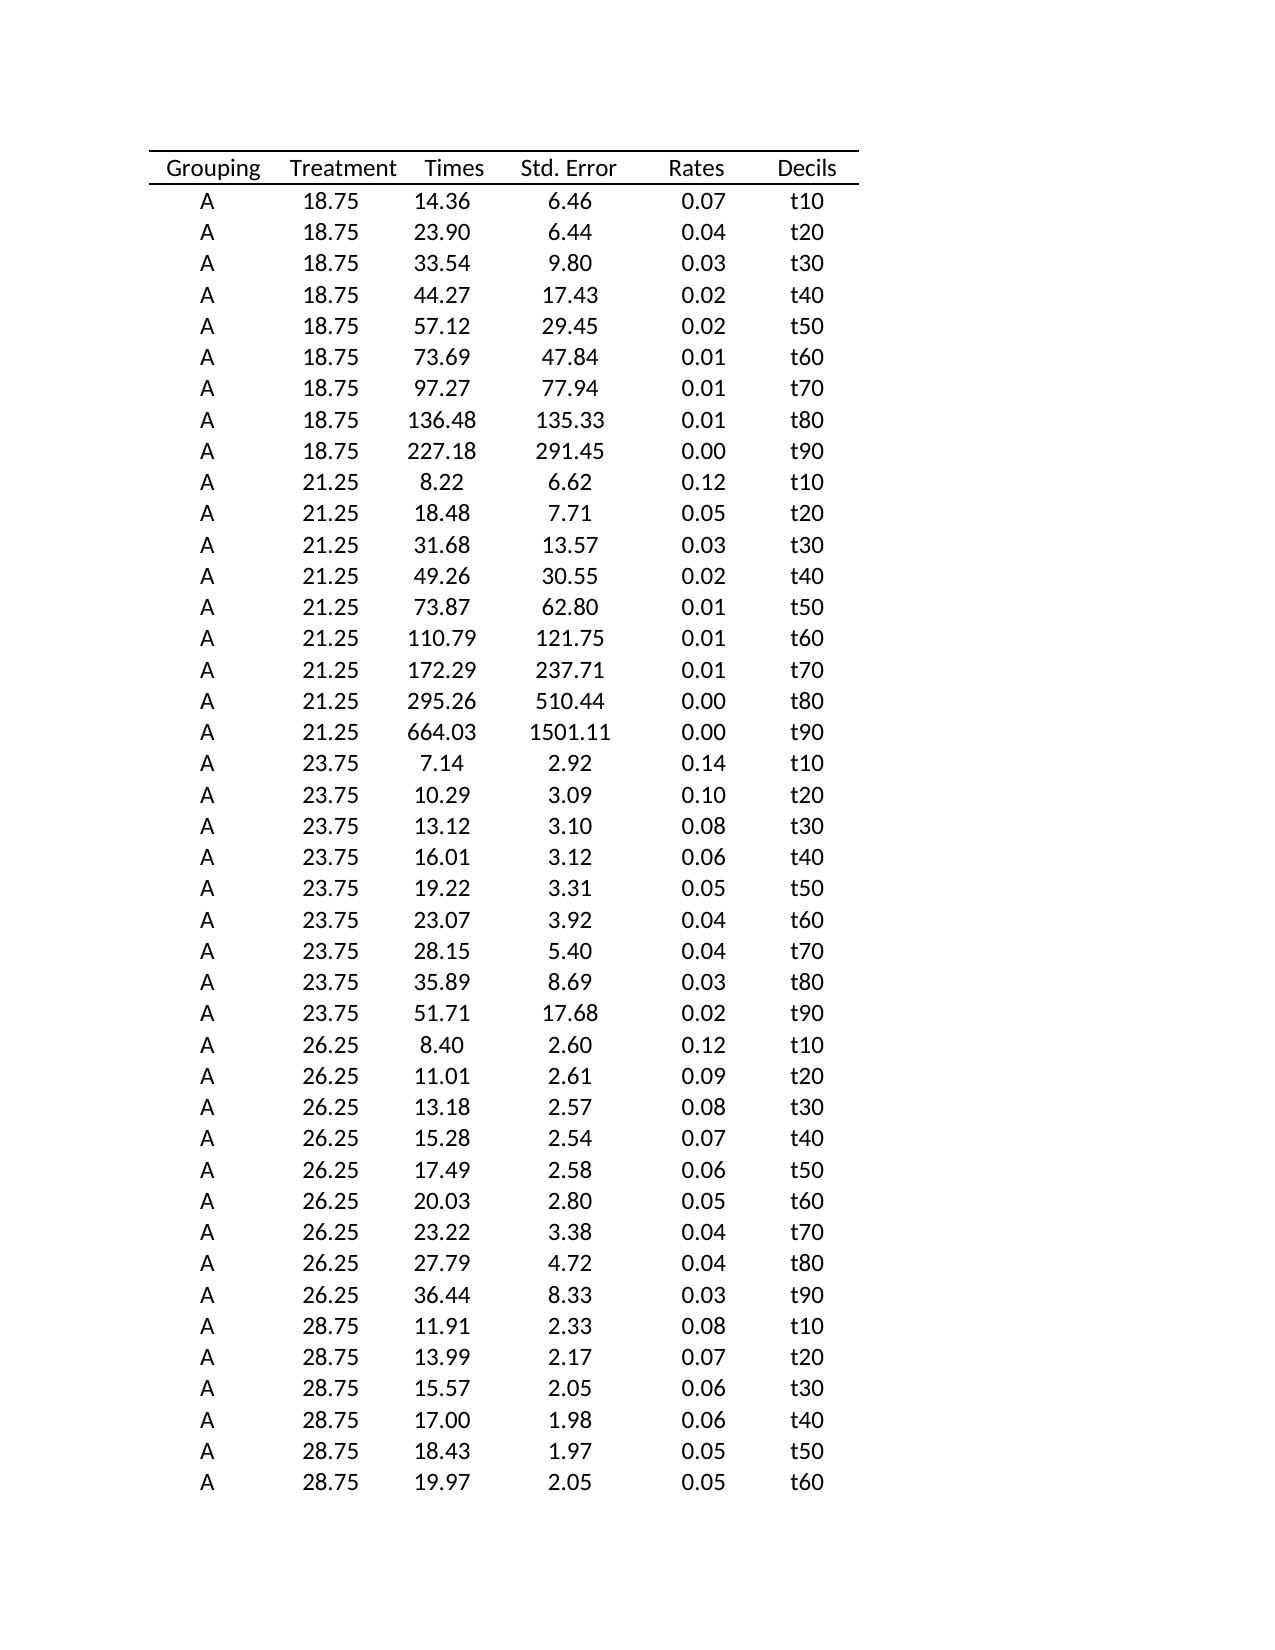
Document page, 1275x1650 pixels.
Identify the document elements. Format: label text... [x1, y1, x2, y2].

table_cell t30 [755, 810, 859, 841]
table_cell 2.05 [488, 1466, 652, 1497]
table_cell 23.75 [265, 779, 396, 810]
table_cell 11.91 [396, 1310, 488, 1341]
table_cell 0.09 [652, 1060, 755, 1091]
table_cell A [149, 966, 265, 997]
table_cell 6.62 [488, 466, 652, 497]
table_cell 0.07 [652, 185, 755, 216]
table_cell 26.25 [265, 1060, 396, 1091]
table_cell 0.05 [652, 497, 755, 528]
table_cell 97.27 [396, 372, 488, 403]
table_cell 44.27 [396, 279, 488, 310]
table_cell A [149, 747, 265, 778]
table_cell t20 [755, 1060, 859, 1091]
table_cell 23.75 [265, 966, 396, 997]
table_cell 23.75 [265, 872, 396, 903]
table_cell t50 [755, 591, 859, 622]
table_cell t60 [755, 622, 859, 653]
table_cell t10 [755, 185, 859, 216]
table_cell t50 [755, 1154, 859, 1185]
table_cell 27.79 [396, 1247, 488, 1278]
table_cell 6.46 [488, 185, 652, 216]
table_cell 35.89 [396, 966, 488, 997]
table_cell 1.98 [488, 1404, 652, 1435]
table_cell A [149, 1154, 265, 1185]
table_cell 47.84 [488, 341, 652, 372]
table_cell 2.92 [488, 747, 652, 778]
table_cell 23.75 [265, 997, 396, 1028]
table_cell t90 [755, 997, 859, 1028]
table_cell 73.87 [396, 591, 488, 622]
table_cell t60 [755, 341, 859, 372]
table_cell 21.25 [265, 654, 396, 685]
table_cell t10 [755, 747, 859, 778]
table_cell t10 [755, 1029, 859, 1060]
table_cell t30 [755, 1091, 859, 1122]
table_header Grouping [149, 152, 278, 183]
table_cell 19.97 [396, 1466, 488, 1497]
table_cell A [149, 341, 265, 372]
table_cell t40 [755, 1122, 859, 1153]
table_cell t50 [755, 1435, 859, 1466]
table_cell 0.05 [652, 1466, 755, 1497]
table_cell A [149, 1310, 265, 1341]
table_cell 20.03 [396, 1185, 488, 1216]
table_cell 237.71 [488, 654, 652, 685]
table_cell 0.03 [652, 1279, 755, 1310]
table_cell 28.75 [265, 1372, 396, 1403]
table_cell A [149, 935, 265, 966]
table_cell 23.07 [396, 904, 488, 935]
table_cell A [149, 310, 265, 341]
table_cell 0.04 [652, 935, 755, 966]
table_cell t70 [755, 1216, 859, 1247]
table_header Rates [637, 152, 755, 183]
table_cell A [149, 560, 265, 591]
table_header Decils [755, 152, 859, 183]
table_cell A [149, 466, 265, 497]
table_cell 18.75 [265, 279, 396, 310]
table_cell 1.97 [488, 1435, 652, 1466]
table_cell 664.03 [396, 716, 488, 747]
table_cell A [149, 1029, 265, 1060]
table_cell 2.60 [488, 1029, 652, 1060]
table_cell 26.25 [265, 1279, 396, 1310]
table_cell A [149, 435, 265, 466]
table_cell 0.01 [652, 372, 755, 403]
table_cell 31.68 [396, 529, 488, 560]
table_cell 0.06 [652, 1372, 755, 1403]
table_cell 17.43 [488, 279, 652, 310]
table_cell 0.05 [652, 1185, 755, 1216]
table_cell A [149, 1091, 265, 1122]
table_cell 0.00 [652, 685, 755, 716]
table_cell 9.80 [488, 247, 652, 278]
table_cell 21.25 [265, 560, 396, 591]
table_cell 0.12 [652, 466, 755, 497]
table_cell 0.01 [652, 622, 755, 653]
table_cell 3.92 [488, 904, 652, 935]
table_cell 18.75 [265, 310, 396, 341]
table_cell 8.33 [488, 1279, 652, 1310]
table_cell 23.75 [265, 904, 396, 935]
table_cell t40 [755, 841, 859, 872]
table_cell A [149, 279, 265, 310]
table_cell 17.68 [488, 997, 652, 1028]
table_cell A [149, 247, 265, 278]
table_cell t80 [755, 1247, 859, 1278]
table_cell 21.25 [265, 497, 396, 528]
table_cell A [149, 1279, 265, 1310]
table_cell A [149, 1122, 265, 1153]
table_cell 1501.11 [488, 716, 652, 747]
table_cell 21.25 [265, 529, 396, 560]
table_cell 0.02 [652, 279, 755, 310]
table_cell 28.75 [265, 1435, 396, 1466]
table_cell 2.80 [488, 1185, 652, 1216]
table_cell A [149, 1247, 265, 1278]
table_cell 13.99 [396, 1341, 488, 1372]
table_cell 33.54 [396, 247, 488, 278]
table_header Times [408, 152, 501, 183]
table_cell 110.79 [396, 622, 488, 653]
table_cell A [149, 716, 265, 747]
table_cell 0.14 [652, 747, 755, 778]
table_cell 0.08 [652, 810, 755, 841]
table_cell 26.25 [265, 1154, 396, 1185]
table_cell 18.75 [265, 247, 396, 278]
table_cell 2.33 [488, 1310, 652, 1341]
table_cell 23.75 [265, 810, 396, 841]
table_cell 0.05 [652, 872, 755, 903]
table_cell 227.18 [396, 435, 488, 466]
table_cell t90 [755, 716, 859, 747]
table_cell 18.48 [396, 497, 488, 528]
table_header Std. Error [501, 152, 637, 183]
table_cell t40 [755, 279, 859, 310]
table_cell 295.26 [396, 685, 488, 716]
table_cell 51.71 [396, 997, 488, 1028]
table_cell 28.75 [265, 1466, 396, 1497]
table_cell 0.08 [652, 1091, 755, 1122]
table_cell 7.71 [488, 497, 652, 528]
table_cell 17.00 [396, 1404, 488, 1435]
table_cell 30.55 [488, 560, 652, 591]
table_cell t30 [755, 1372, 859, 1403]
table_cell 0.02 [652, 997, 755, 1028]
table_cell 19.22 [396, 872, 488, 903]
table_cell 3.38 [488, 1216, 652, 1247]
table_cell 2.17 [488, 1341, 652, 1372]
table_cell t40 [755, 560, 859, 591]
table_cell t20 [755, 1341, 859, 1372]
table_cell A [149, 622, 265, 653]
table_cell 13.12 [396, 810, 488, 841]
table_cell 0.00 [652, 716, 755, 747]
table_cell t70 [755, 654, 859, 685]
table_cell 11.01 [396, 1060, 488, 1091]
table_cell 21.25 [265, 591, 396, 622]
table_cell A [149, 654, 265, 685]
table_cell 0.07 [652, 1341, 755, 1372]
table_cell 2.57 [488, 1091, 652, 1122]
table_cell 21.25 [265, 716, 396, 747]
table_cell 13.57 [488, 529, 652, 560]
table_cell 29.45 [488, 310, 652, 341]
table_cell t50 [755, 872, 859, 903]
table_cell 8.69 [488, 966, 652, 997]
table_cell 3.12 [488, 841, 652, 872]
table_cell 28.75 [265, 1310, 396, 1341]
table_cell 0.04 [652, 216, 755, 247]
table_cell 121.75 [488, 622, 652, 653]
table_cell 8.22 [396, 466, 488, 497]
table_cell A [149, 529, 265, 560]
table_cell 0.02 [652, 310, 755, 341]
table_cell A [149, 810, 265, 841]
table_cell 510.44 [488, 685, 652, 716]
table_cell 291.45 [488, 435, 652, 466]
table_cell 0.01 [652, 591, 755, 622]
table_cell 18.75 [265, 435, 396, 466]
table_cell A [149, 497, 265, 528]
table_header Treatment [278, 152, 408, 183]
table_cell t40 [755, 1404, 859, 1435]
table_cell t10 [755, 1310, 859, 1341]
table_cell A [149, 1060, 265, 1091]
table_cell 62.80 [488, 591, 652, 622]
table_cell 18.75 [265, 404, 396, 435]
table_cell 7.14 [396, 747, 488, 778]
table_cell 23.75 [265, 841, 396, 872]
table_cell 0.01 [652, 654, 755, 685]
table_cell 0.06 [652, 1404, 755, 1435]
table_cell 18.75 [265, 372, 396, 403]
table_cell 0.03 [652, 966, 755, 997]
table_cell 36.44 [396, 1279, 488, 1310]
table_cell 4.72 [488, 1247, 652, 1278]
table_cell 26.25 [265, 1029, 396, 1060]
table_cell 23.75 [265, 935, 396, 966]
table_cell 2.05 [488, 1372, 652, 1403]
table_cell t60 [755, 904, 859, 935]
table_cell t90 [755, 435, 859, 466]
table_cell 3.10 [488, 810, 652, 841]
table_cell 0.07 [652, 1122, 755, 1153]
table_cell 0.06 [652, 1154, 755, 1185]
table_cell 13.18 [396, 1091, 488, 1122]
table_cell 0.08 [652, 1310, 755, 1341]
table_cell 0.01 [652, 404, 755, 435]
table_cell 0.05 [652, 1435, 755, 1466]
table_cell 2.58 [488, 1154, 652, 1185]
table_cell 0.00 [652, 435, 755, 466]
table_cell 23.90 [396, 216, 488, 247]
table_cell A [149, 216, 265, 247]
table_cell 0.06 [652, 841, 755, 872]
table_cell 77.94 [488, 372, 652, 403]
table_cell A [149, 872, 265, 903]
table_cell 18.75 [265, 341, 396, 372]
table_cell t80 [755, 404, 859, 435]
table_cell 57.12 [396, 310, 488, 341]
table_cell t60 [755, 1185, 859, 1216]
table_cell 0.03 [652, 247, 755, 278]
table_cell t30 [755, 247, 859, 278]
table_cell 0.04 [652, 904, 755, 935]
table_cell A [149, 997, 265, 1028]
table_cell 21.25 [265, 466, 396, 497]
table_cell 2.54 [488, 1122, 652, 1153]
table_cell A [149, 1216, 265, 1247]
table_cell 23.75 [265, 747, 396, 778]
table_cell 0.03 [652, 529, 755, 560]
table_cell 18.43 [396, 1435, 488, 1466]
table_cell 136.48 [396, 404, 488, 435]
table_cell A [149, 1435, 265, 1466]
table_cell A [149, 1372, 265, 1403]
table_cell t20 [755, 216, 859, 247]
table_cell 0.04 [652, 1247, 755, 1278]
table_cell A [149, 779, 265, 810]
table_cell t10 [755, 466, 859, 497]
table_cell A [149, 372, 265, 403]
table_cell 21.25 [265, 685, 396, 716]
table_cell A [149, 685, 265, 716]
table_cell 3.31 [488, 872, 652, 903]
table_cell 49.26 [396, 560, 488, 591]
table_cell 3.09 [488, 779, 652, 810]
table_cell 26.25 [265, 1185, 396, 1216]
table_cell 26.25 [265, 1122, 396, 1153]
table_cell t90 [755, 1279, 859, 1310]
table_cell 28.15 [396, 935, 488, 966]
table_cell t70 [755, 935, 859, 966]
table_cell A [149, 904, 265, 935]
table_cell 2.61 [488, 1060, 652, 1091]
table_cell 18.75 [265, 216, 396, 247]
table_cell t60 [755, 1466, 859, 1497]
table_cell 16.01 [396, 841, 488, 872]
table_cell 28.75 [265, 1404, 396, 1435]
table_cell 6.44 [488, 216, 652, 247]
table_cell t30 [755, 529, 859, 560]
table_cell 17.49 [396, 1154, 488, 1185]
table_cell 135.33 [488, 404, 652, 435]
table_cell 0.10 [652, 779, 755, 810]
table_cell A [149, 185, 265, 216]
table_cell 26.25 [265, 1216, 396, 1247]
table_cell A [149, 1341, 265, 1372]
table_cell t50 [755, 310, 859, 341]
table_cell t20 [755, 779, 859, 810]
table_cell 0.02 [652, 560, 755, 591]
table_cell A [149, 404, 265, 435]
table_cell t80 [755, 685, 859, 716]
table_cell A [149, 841, 265, 872]
table_cell A [149, 1466, 265, 1497]
table_cell t70 [755, 372, 859, 403]
table_cell 5.40 [488, 935, 652, 966]
table_cell 0.12 [652, 1029, 755, 1060]
table_cell 10.29 [396, 779, 488, 810]
table_cell t80 [755, 966, 859, 997]
table_cell 21.25 [265, 622, 396, 653]
table_cell 28.75 [265, 1341, 396, 1372]
table_cell 14.36 [396, 185, 488, 216]
table_cell 73.69 [396, 341, 488, 372]
table_cell 8.40 [396, 1029, 488, 1060]
table_cell A [149, 1404, 265, 1435]
table_cell 23.22 [396, 1216, 488, 1247]
table_cell 18.75 [265, 185, 396, 216]
table_cell 0.01 [652, 341, 755, 372]
table_cell 26.25 [265, 1091, 396, 1122]
table_cell A [149, 1185, 265, 1216]
table_cell 0.04 [652, 1216, 755, 1247]
table_cell 26.25 [265, 1247, 396, 1278]
table_cell 15.57 [396, 1372, 488, 1403]
table_cell t20 [755, 497, 859, 528]
table_cell 15.28 [396, 1122, 488, 1153]
table_cell A [149, 591, 265, 622]
table_cell 172.29 [396, 654, 488, 685]
